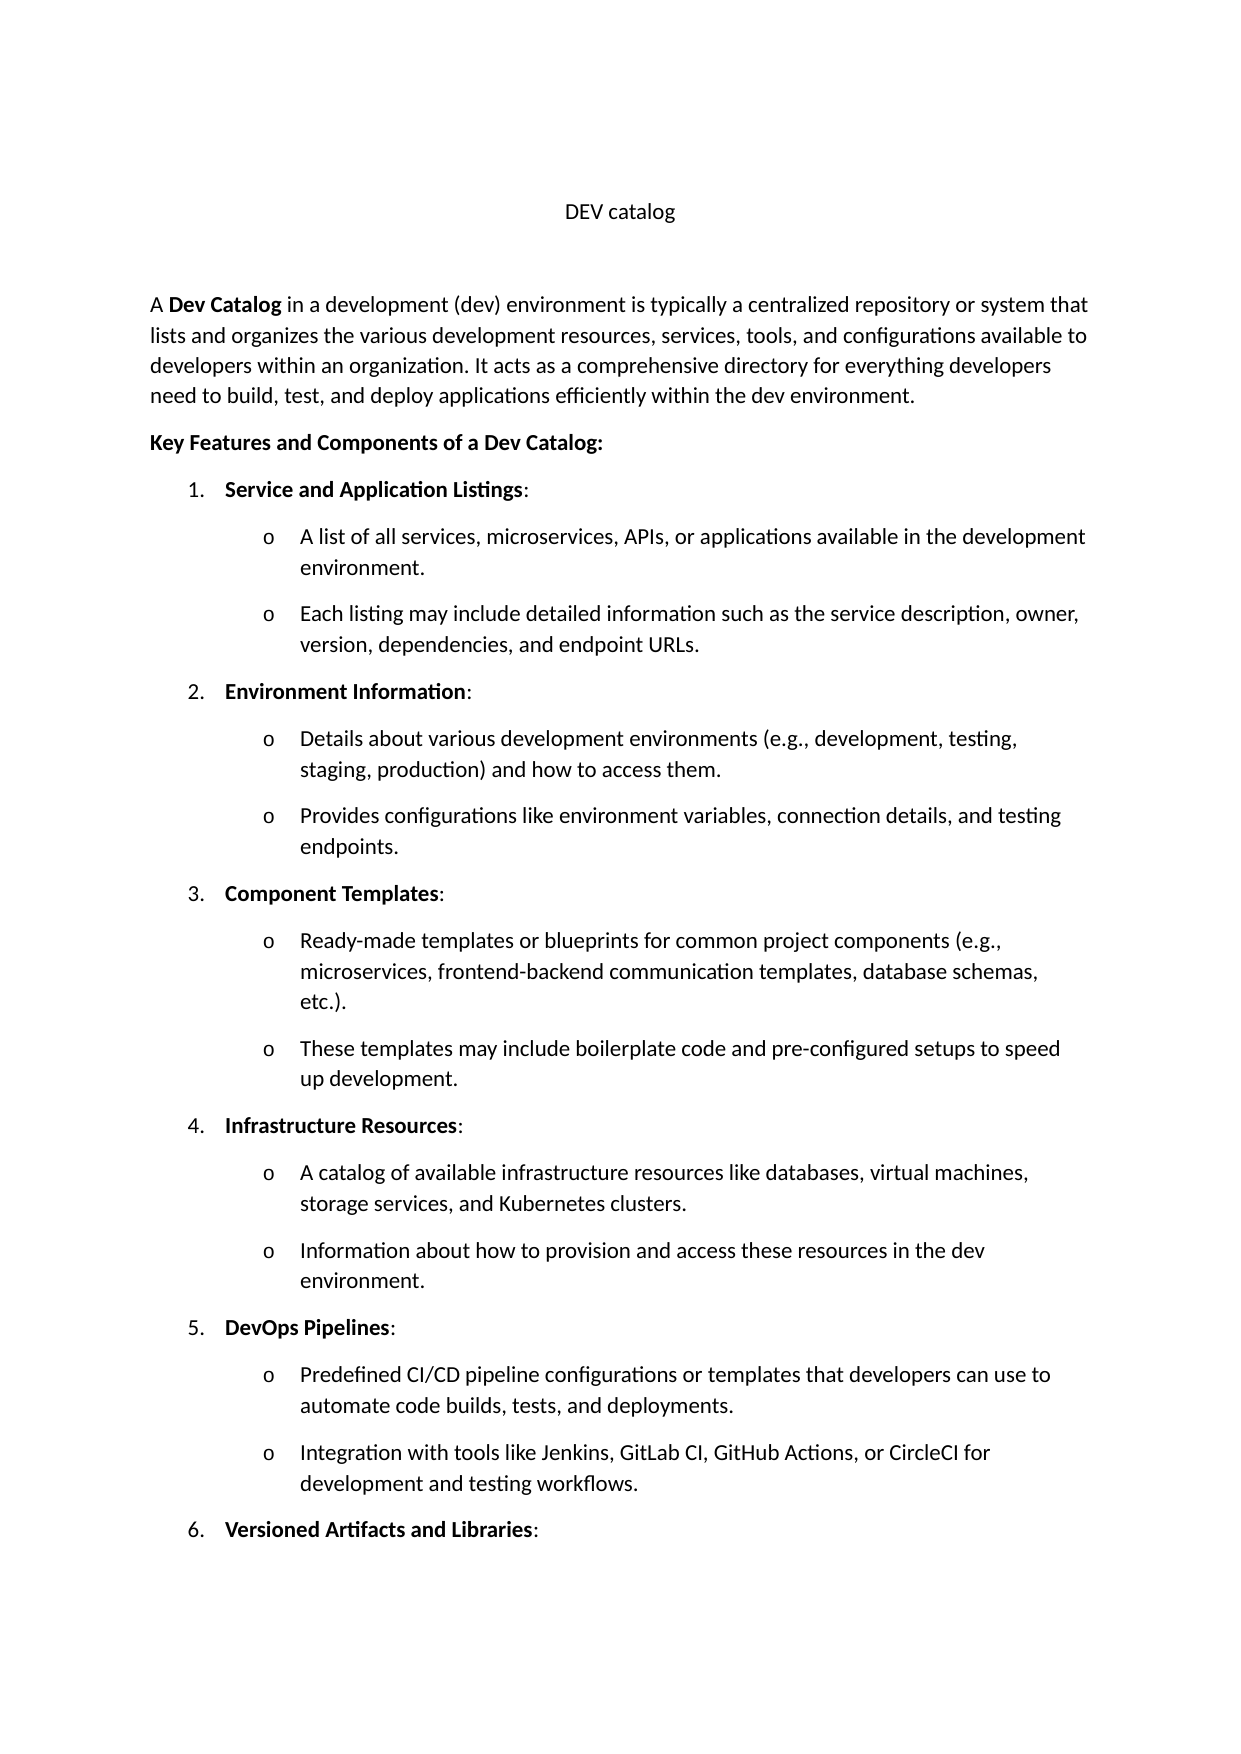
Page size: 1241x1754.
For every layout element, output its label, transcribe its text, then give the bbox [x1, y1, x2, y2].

list Service and Application Listings: [187, 475, 1090, 503]
list Versioned Artifacts and Libraries: [187, 1516, 1090, 1544]
text DEV catalog [150, 197, 1090, 225]
list Information about how to provision and access these resources in the dev environment. [262, 1236, 1090, 1295]
text Key Features and Components of a Dev Catalog: [150, 428, 1090, 456]
list Each listing may include detailed information such as the service description, owner, version, dependencies, and endpoint URLs. [262, 599, 1090, 658]
list Predefined CI/CD pipeline configurations or templates that developers can use to automate code builds, tests, and deployments. [262, 1360, 1090, 1419]
list Ready-made templates or blueprints for common project components (e.g., microservices, frontend-backend communication templates, database schemas, etc.). [262, 926, 1090, 1015]
list Details about various development environments (e.g., development, testing, staging, production) and how to access them. [262, 724, 1090, 783]
list Infrastructure Resources: [187, 1111, 1090, 1139]
list Provides configurations like environment variables, connection details, and testing endpoints. [262, 802, 1090, 860]
text A Dev Catalog in a development (dev) environment is typically a centralized repository or system that lists and organizes the various development resources, services, tools, and configurations available to developers within an organization. It acts as a comprehensive directory for everything developers need to build, test, and deploy applications efficiently within the dev environment. [150, 291, 1090, 409]
list DevOps Pipelines: [187, 1313, 1090, 1342]
list A catalog of available infrastructure resources like databases, virtual machines, storage services, and Kubernetes clusters. [262, 1158, 1090, 1217]
list Environment Information: [187, 677, 1090, 705]
list A list of all services, microservices, APIs, or applications available in the development environment. [262, 522, 1090, 581]
list Component Templates: [187, 879, 1090, 907]
list Integration with tools like Jenkins, GitLab CI, GitHub Actions, or CircleCI for development and testing workflows. [262, 1438, 1090, 1497]
list These templates may include boilerplate code and pre-configured setups to speed up development. [262, 1034, 1090, 1093]
